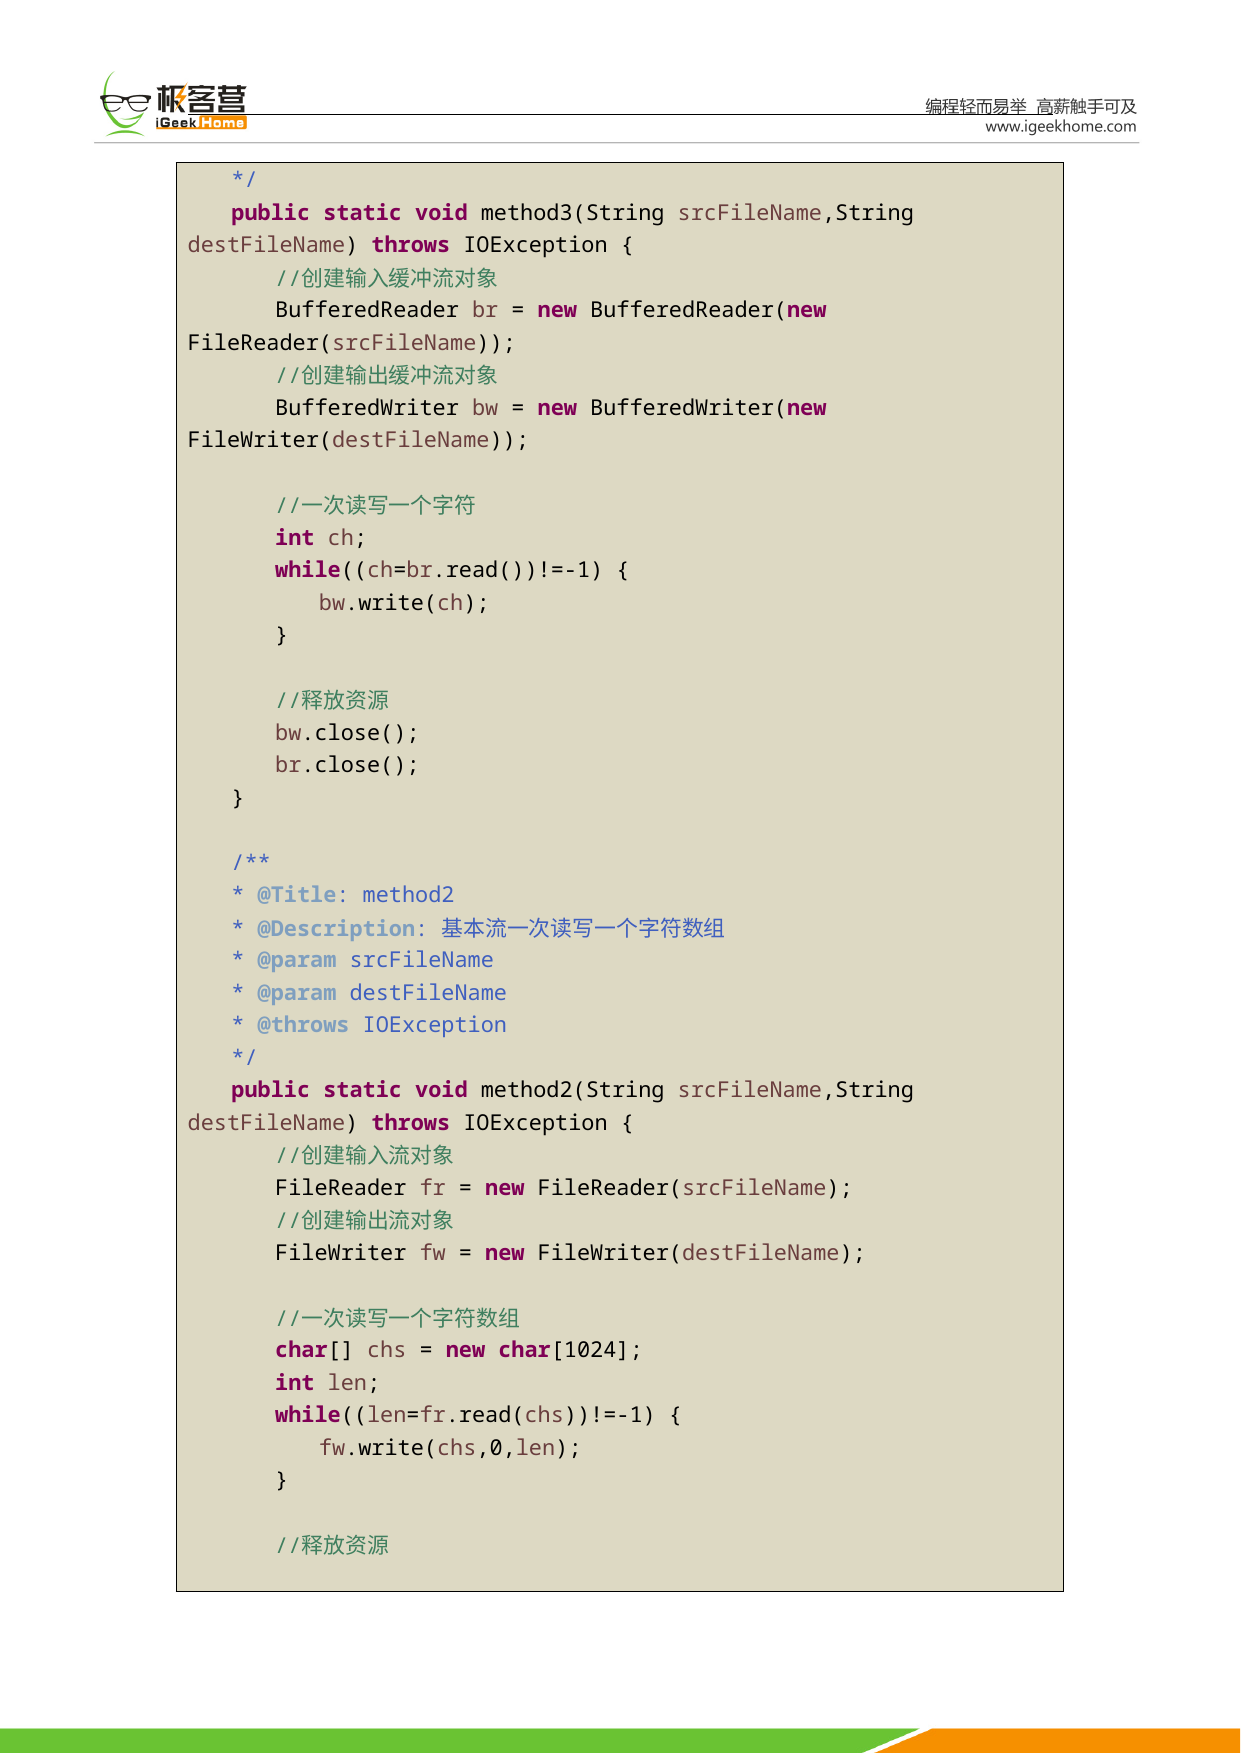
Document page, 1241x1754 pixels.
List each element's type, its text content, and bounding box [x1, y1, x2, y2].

picture [0, 1, 1241, 151]
picture [0, 1690, 1241, 1753]
